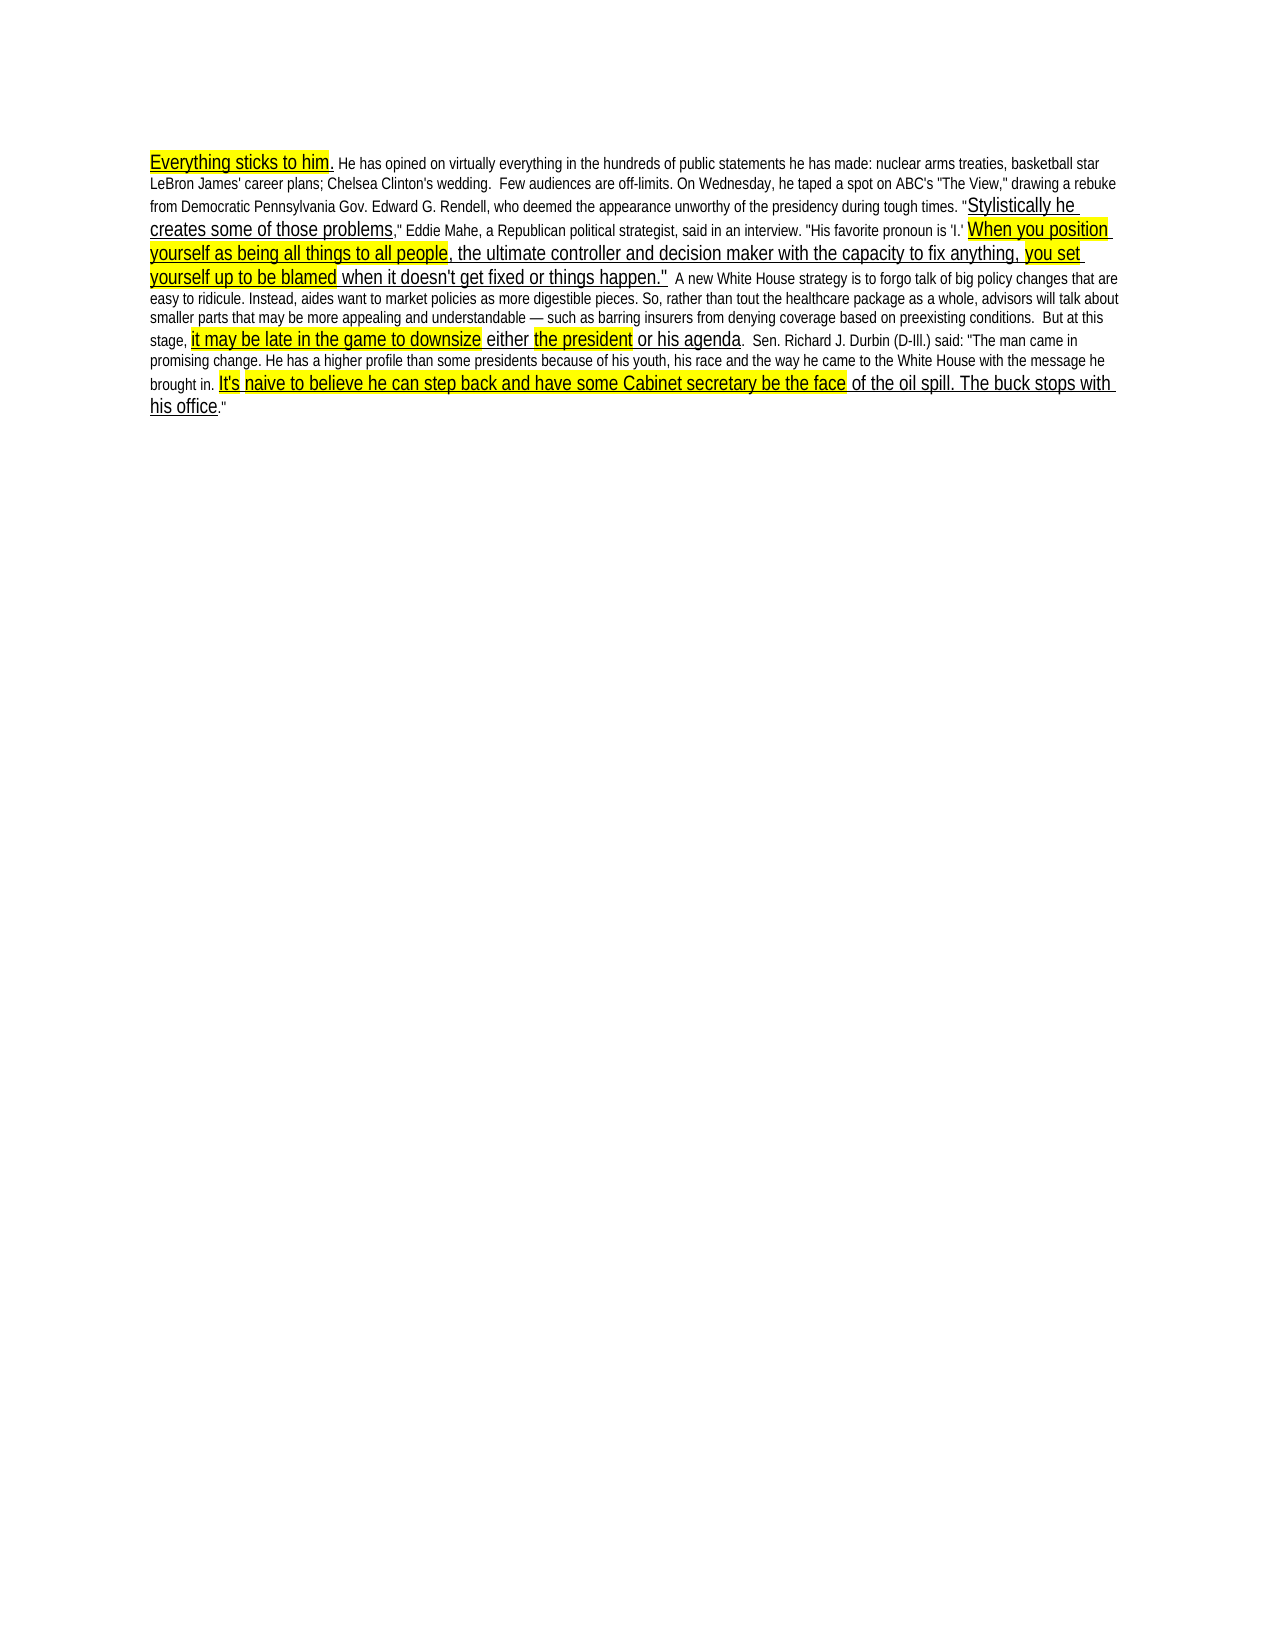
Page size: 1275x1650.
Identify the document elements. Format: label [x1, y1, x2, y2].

text [150, 150, 1125, 418]
